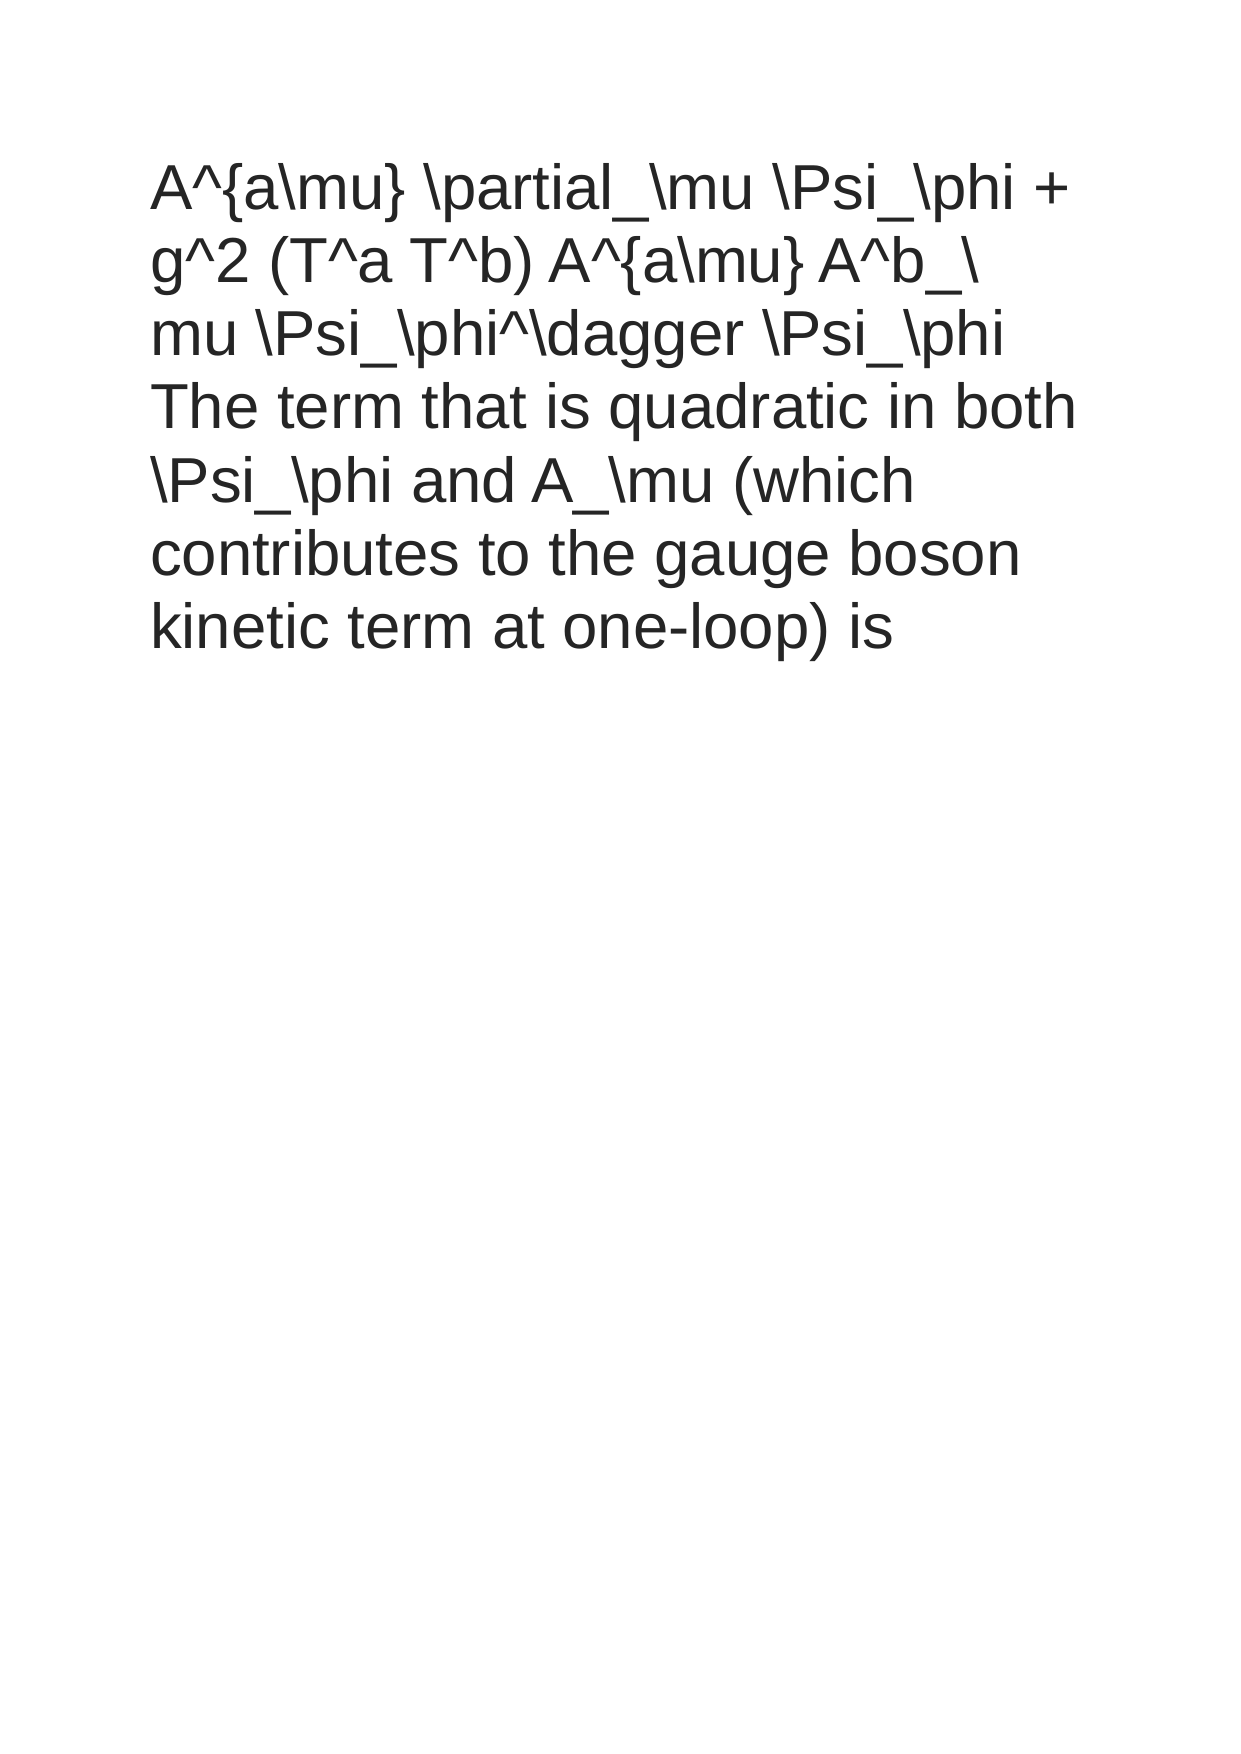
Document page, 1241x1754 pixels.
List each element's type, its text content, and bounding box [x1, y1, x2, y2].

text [150, 150, 1090, 442]
text The term that is quadratic in both \Psi_\phi and A_\mu (which contributes to the gauge boson kinetic term at one-loop) is [150, 442, 1090, 735]
